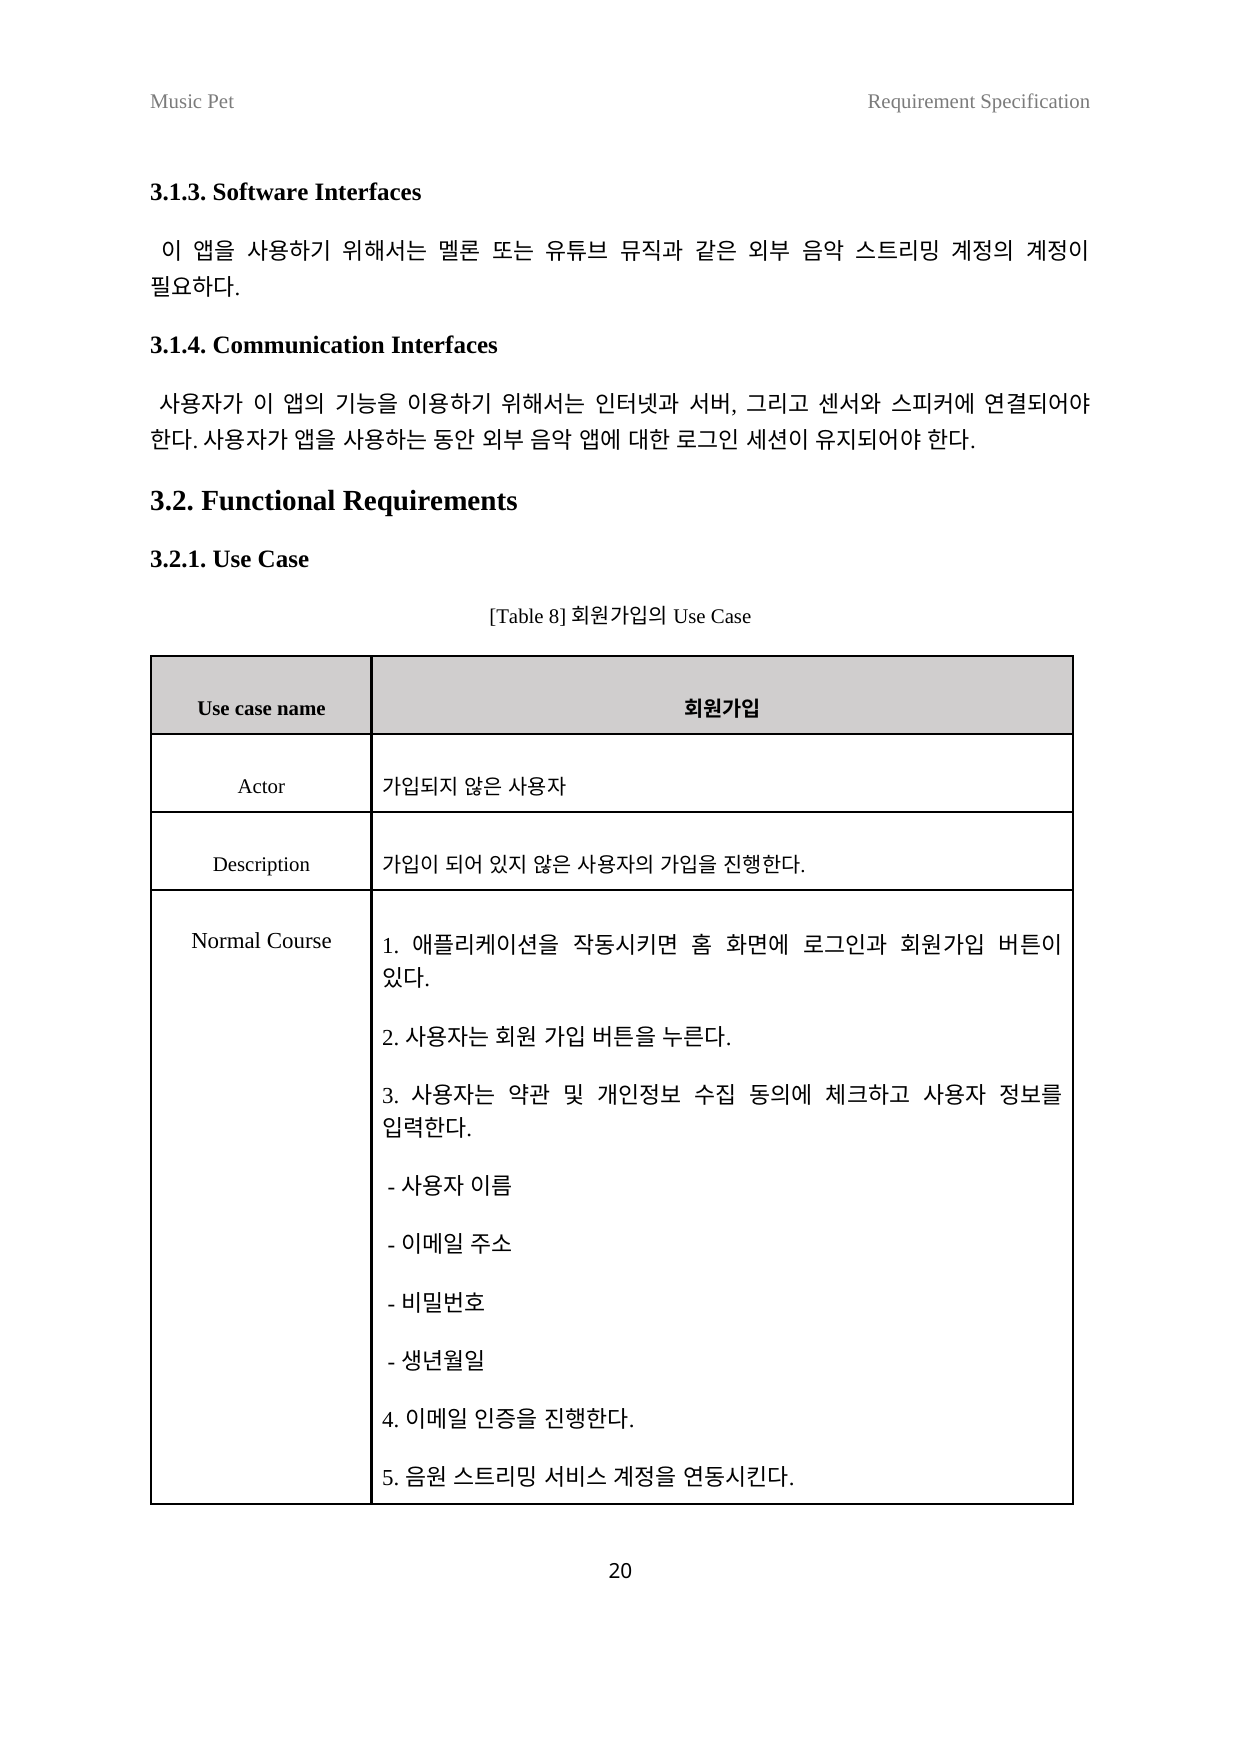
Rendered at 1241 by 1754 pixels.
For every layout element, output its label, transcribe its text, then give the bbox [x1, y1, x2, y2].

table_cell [373, 891, 1072, 1503]
text 3.2. Functional Requirements [150, 483, 1090, 516]
table_cell Actor [152, 735, 370, 811]
text 3.1.4. Communication Interfaces [150, 330, 1090, 359]
table_cell 가입이 되어 있지 않은 사용자의 가입을 진행한다. [373, 813, 1072, 889]
table_header 회원가입 [373, 657, 1072, 733]
table_cell Normal Course [152, 891, 370, 1503]
text [Table 8] 회원가입의 Use Case [150, 600, 1090, 630]
text 사용자가 이 앱의 기능을 이용하기 위해서는 인터넷과 서버, 그리고 센서와 스피커에 연결되어야 한다. 사용자가 앱을 사용하는 동안 외부 음악 앱에 대한 로그인 세션이 유지되어야 한다. [150, 386, 1090, 455]
table_cell Description [152, 813, 370, 889]
text 3.1.3. Software Interfaces [150, 177, 1090, 206]
text 이 앱을 사용하기 위해서는 멜론 또는 유튜브 뮤직과 같은 외부 음악 스트리밍 계정의 계정이 필요하다. [150, 233, 1090, 302]
table_cell 가입되지 않은 사용자 [373, 735, 1072, 811]
text 3.2.1. Use Case [150, 544, 1090, 572]
table_header Use case name [152, 657, 370, 733]
